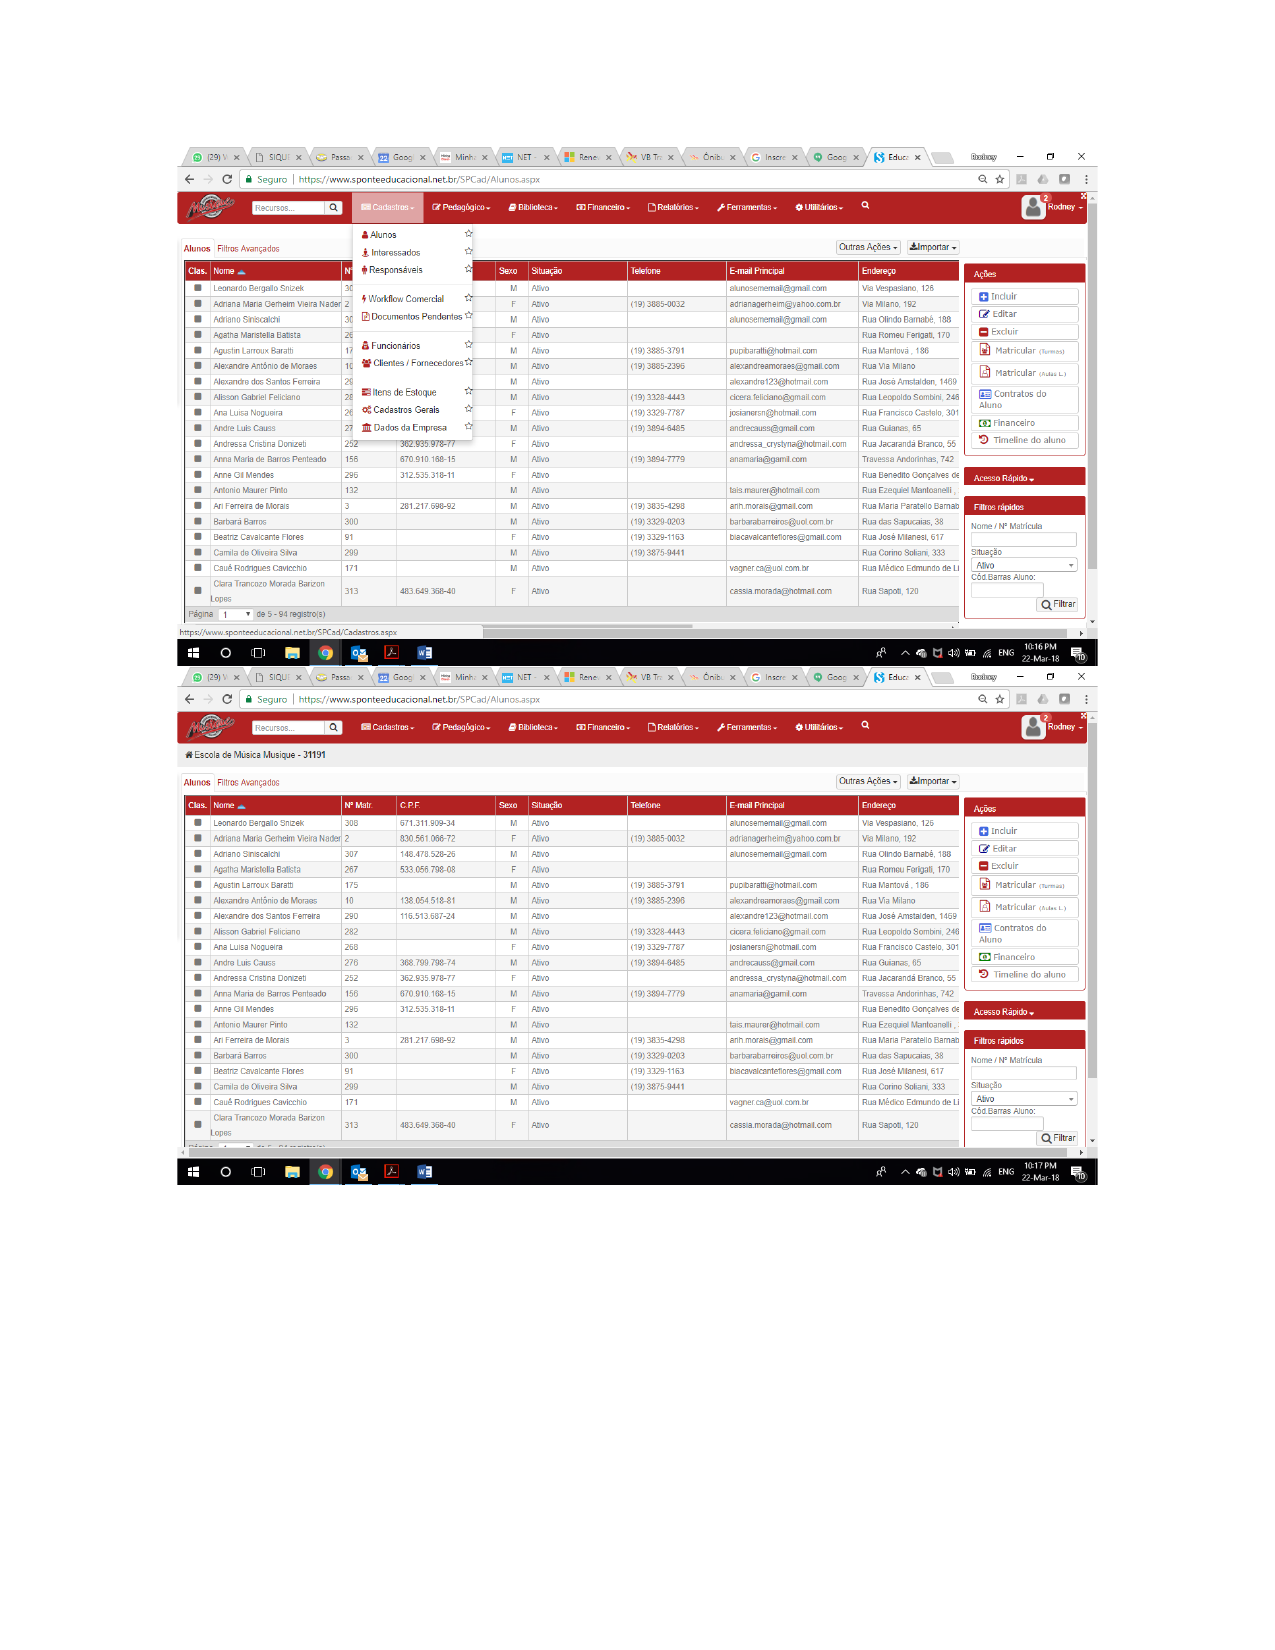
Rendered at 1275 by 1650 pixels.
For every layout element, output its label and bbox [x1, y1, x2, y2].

picture [177, 147, 1098, 666]
picture [177, 667, 1098, 1185]
